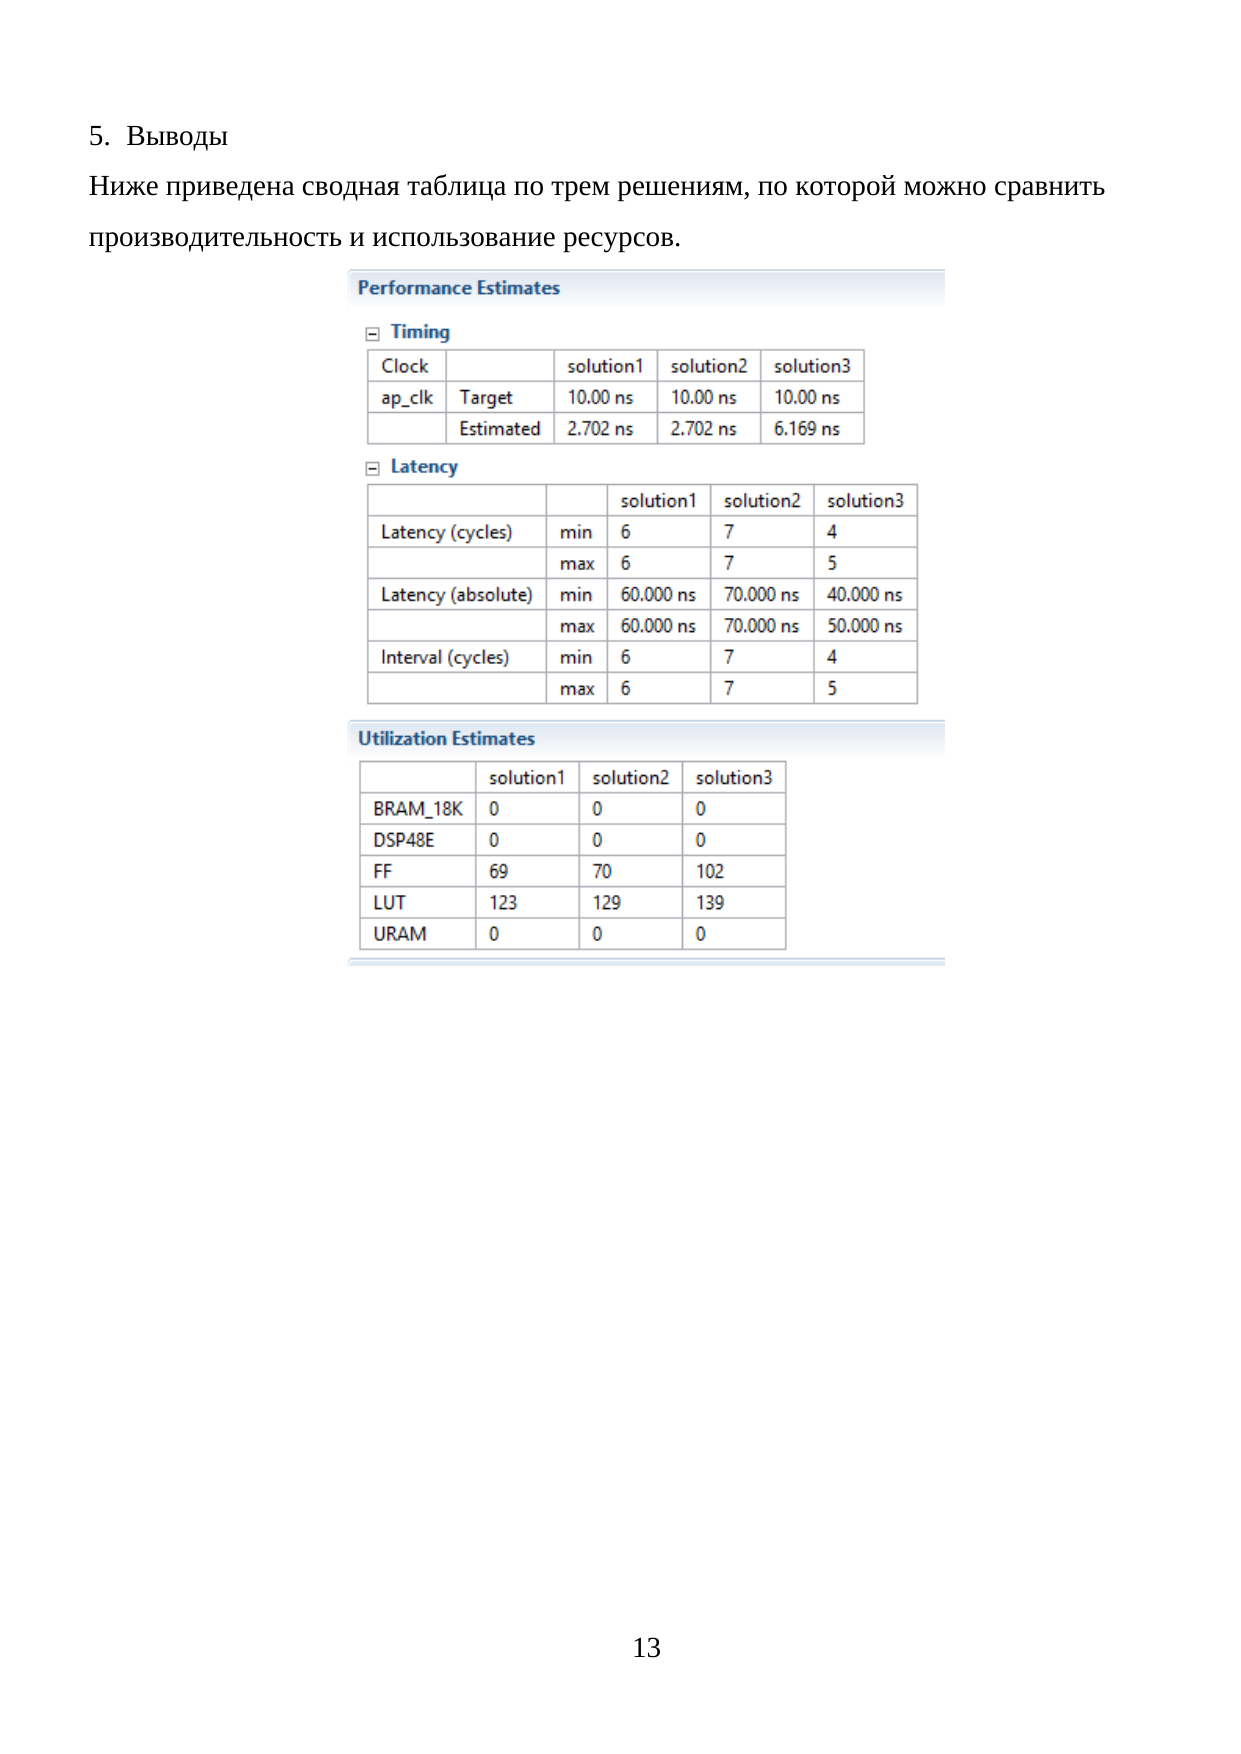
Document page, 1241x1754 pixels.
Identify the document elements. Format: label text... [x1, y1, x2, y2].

picture [347, 269, 945, 966]
text Ниже приведена сводная таблица по трем решениям, по которой можно сравнить производительность и использование ресурсов. [89, 168, 1167, 252]
list Выводы [89, 118, 1167, 152]
